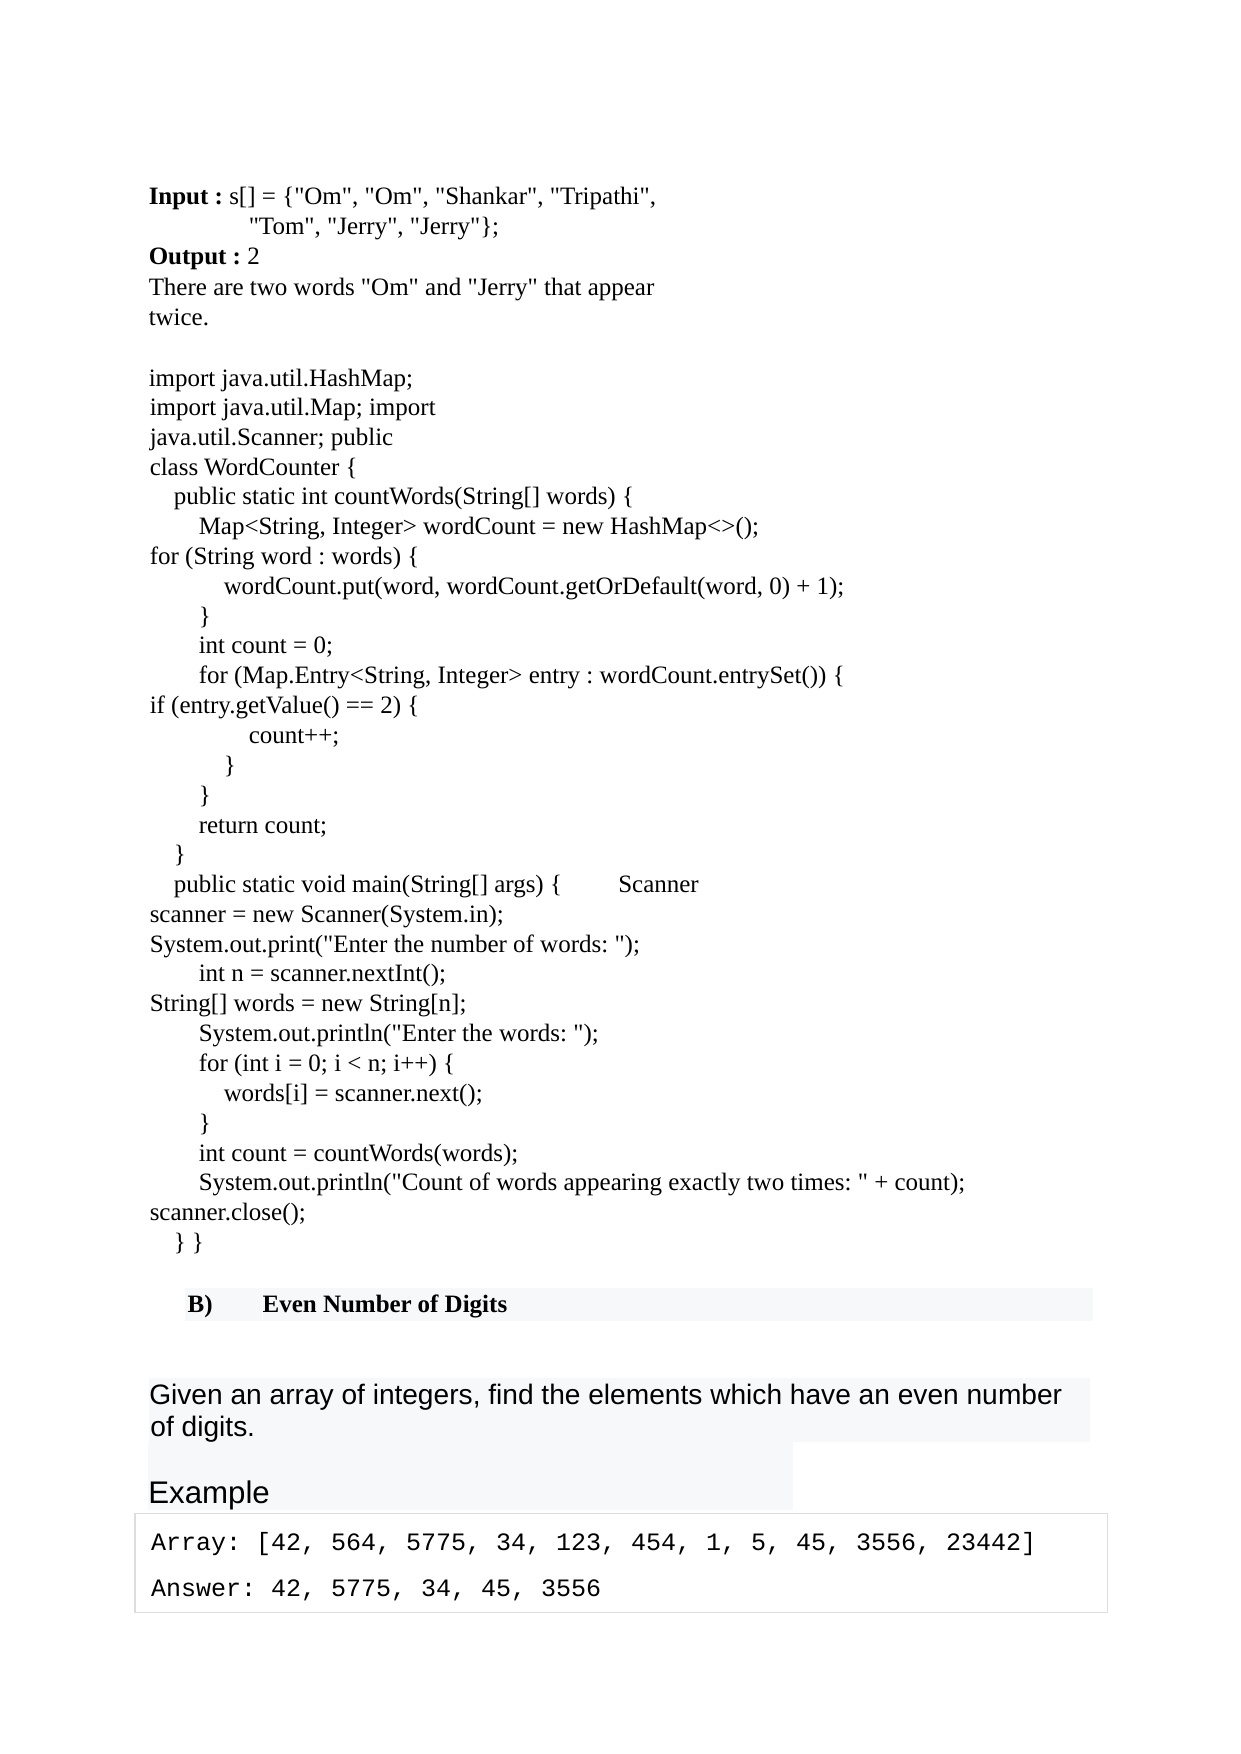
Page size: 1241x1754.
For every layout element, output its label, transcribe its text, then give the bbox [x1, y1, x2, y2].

text for (int i = 0; i < n; i++) { [148, 1048, 1088, 1077]
text words[i] = scanner.next(); [148, 1078, 1088, 1107]
text public static int countWords(String[] words) { [148, 481, 1088, 510]
text Map<String, Integer> wordCount = new HashMap<>(); for (String word : words) { [148, 511, 808, 570]
table_header B) [185, 1288, 262, 1321]
text System.out.println("Enter the words: "); [148, 1018, 1088, 1047]
text System.out.println("Count of words appearing exactly two times: " + count); scanner.close(); [148, 1167, 1088, 1226]
text int count = countWords(words); [148, 1138, 1088, 1166]
text import java.util.HashMap; import java.util.Map; import java.util.Scanner; public class WordCounter { [148, 363, 442, 480]
text twice. [148, 302, 1088, 331]
table_header Array: [42, 564, 5775, 34, 123, 454, 1, 5, 45, 3556, 23442] [136, 1514, 1107, 1570]
text public static void main(String[] args) { Scanner scanner = new Scanner(System.in); System.out.print("Enter the number of words: "); [148, 869, 701, 957]
text int count = 0; [148, 631, 1088, 659]
text } [148, 601, 1088, 629]
text return count; [148, 810, 1088, 838]
text Given an array of integers, find the elements which have an even number of digits. [149, 1378, 1090, 1442]
table_cell Answer: 42, 5775, 34, 45, 3556 [136, 1570, 1107, 1611]
text for (Map.Entry<String, Integer> entry : wordCount.entrySet()) { if (entry.getValue() == 2) { [148, 661, 883, 719]
subtitle Example [148, 1474, 793, 1510]
text } [148, 780, 1088, 808]
text count++; [148, 720, 1088, 749]
table_header Even Number of Digits [263, 1288, 1093, 1321]
text } } [148, 1227, 206, 1256]
text } [148, 839, 1088, 868]
text } [148, 750, 1088, 779]
text There are two words "Om" and "Jerry" that appear [148, 272, 1088, 301]
text int n = scanner.nextInt(); String[] words = new String[n]; [148, 958, 541, 1017]
text wordCount.put(word, wordCount.getOrDefault(word, 0) + 1); [148, 571, 1088, 599]
text Output : 2 [148, 241, 1090, 269]
text "Tom", "Jerry", "Jerry"}; [148, 211, 1088, 240]
text Input : s[] = {"Om", "Om", "Shankar", "Tripathi", [148, 181, 1088, 210]
text } [148, 1108, 1088, 1136]
